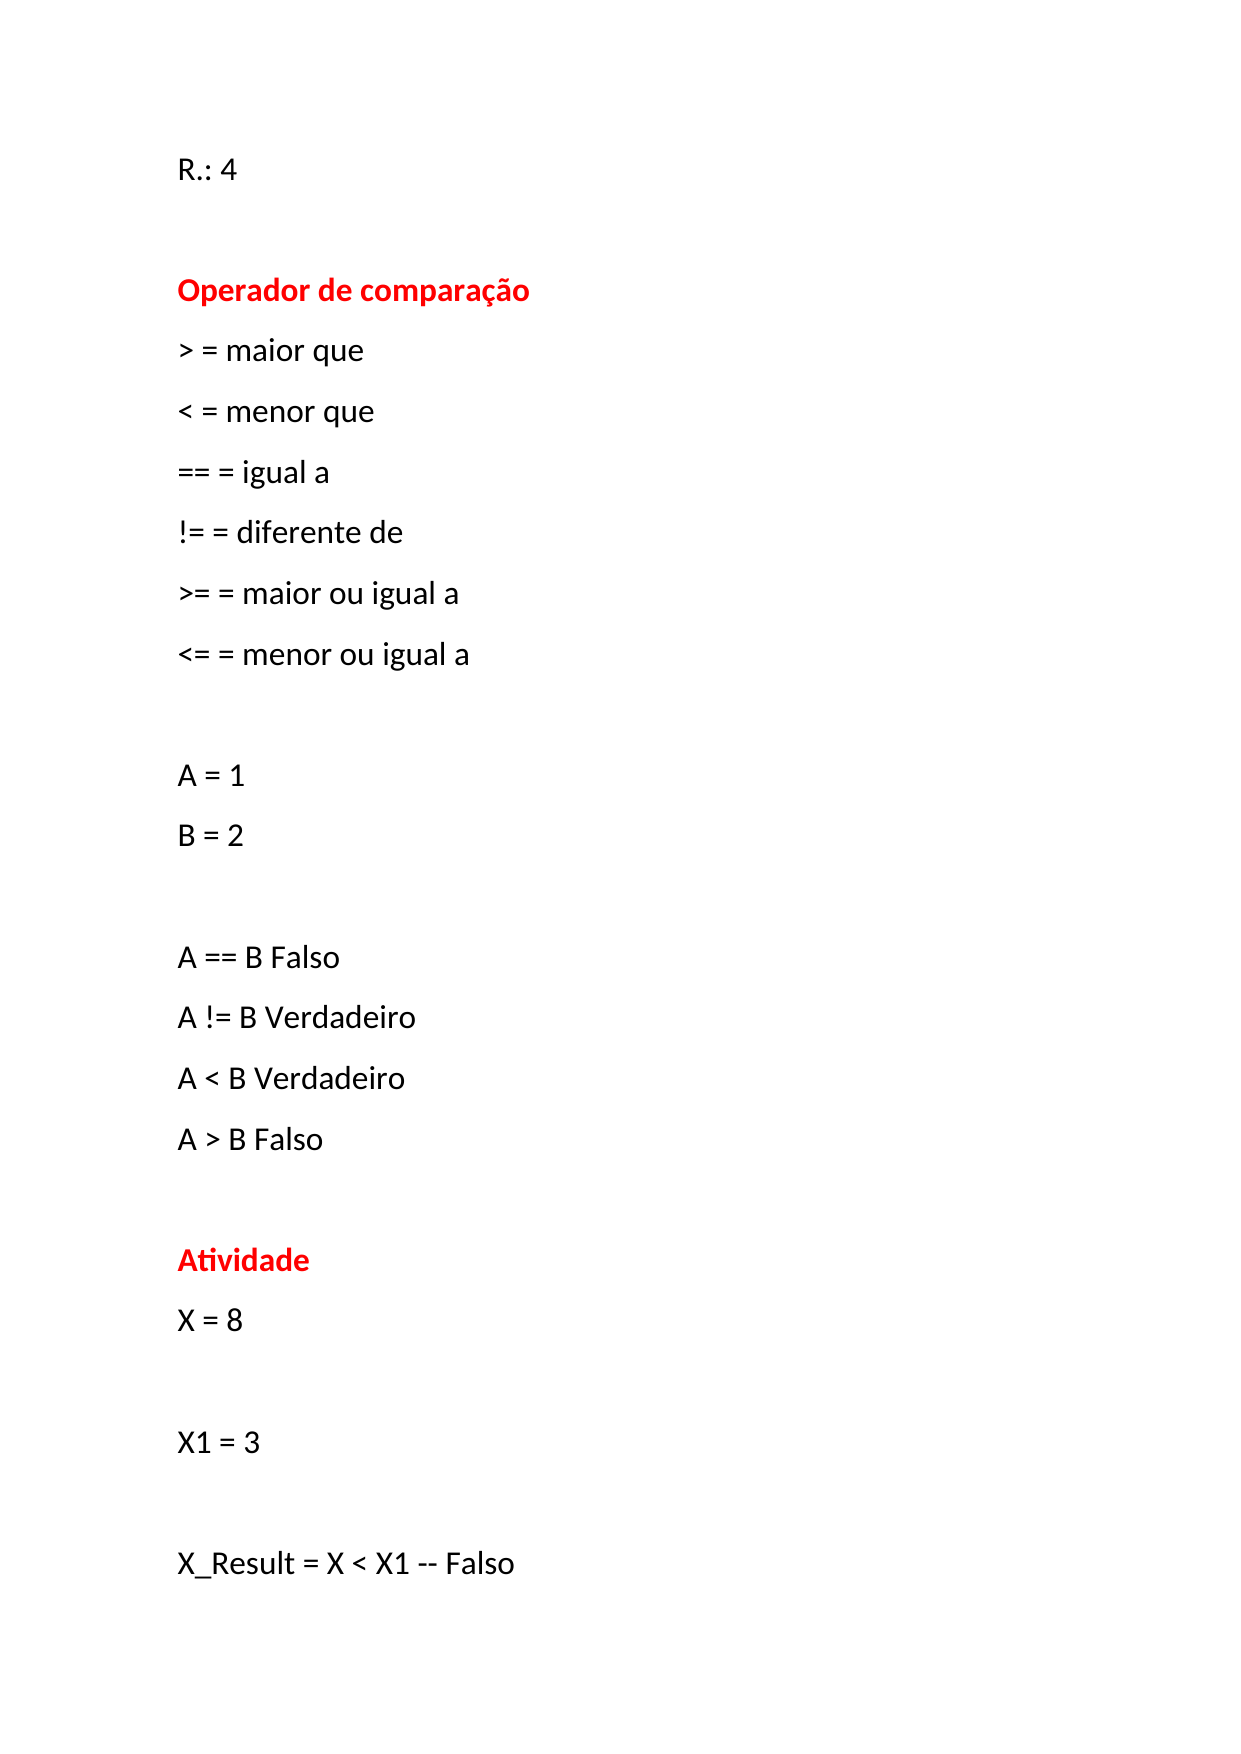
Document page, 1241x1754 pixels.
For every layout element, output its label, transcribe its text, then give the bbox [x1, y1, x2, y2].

text A == B Falso [177, 936, 1063, 976]
text X = 8 [177, 1299, 1063, 1340]
text < = menor que [177, 390, 1063, 431]
text Operador de comparação [177, 269, 1063, 309]
text != = diferente de [177, 511, 1063, 552]
text X_Result = X < X1 -- Falso [177, 1542, 1063, 1583]
text X1 = 3 [177, 1421, 1063, 1461]
text A > B Falso [177, 1118, 1063, 1158]
text >= = maior ou igual a [177, 572, 1063, 613]
text B = 2 [177, 814, 1063, 855]
text <= = menor ou igual a [177, 633, 1063, 673]
text A != B Verdadeiro [177, 996, 1063, 1037]
text > = maior que [177, 329, 1063, 370]
text R.: 4 [177, 148, 1063, 188]
text == = igual a [177, 451, 1063, 491]
text Atividade [177, 1239, 1063, 1279]
text A < B Verdadeiro [177, 1057, 1063, 1098]
text A = 1 [177, 754, 1063, 794]
